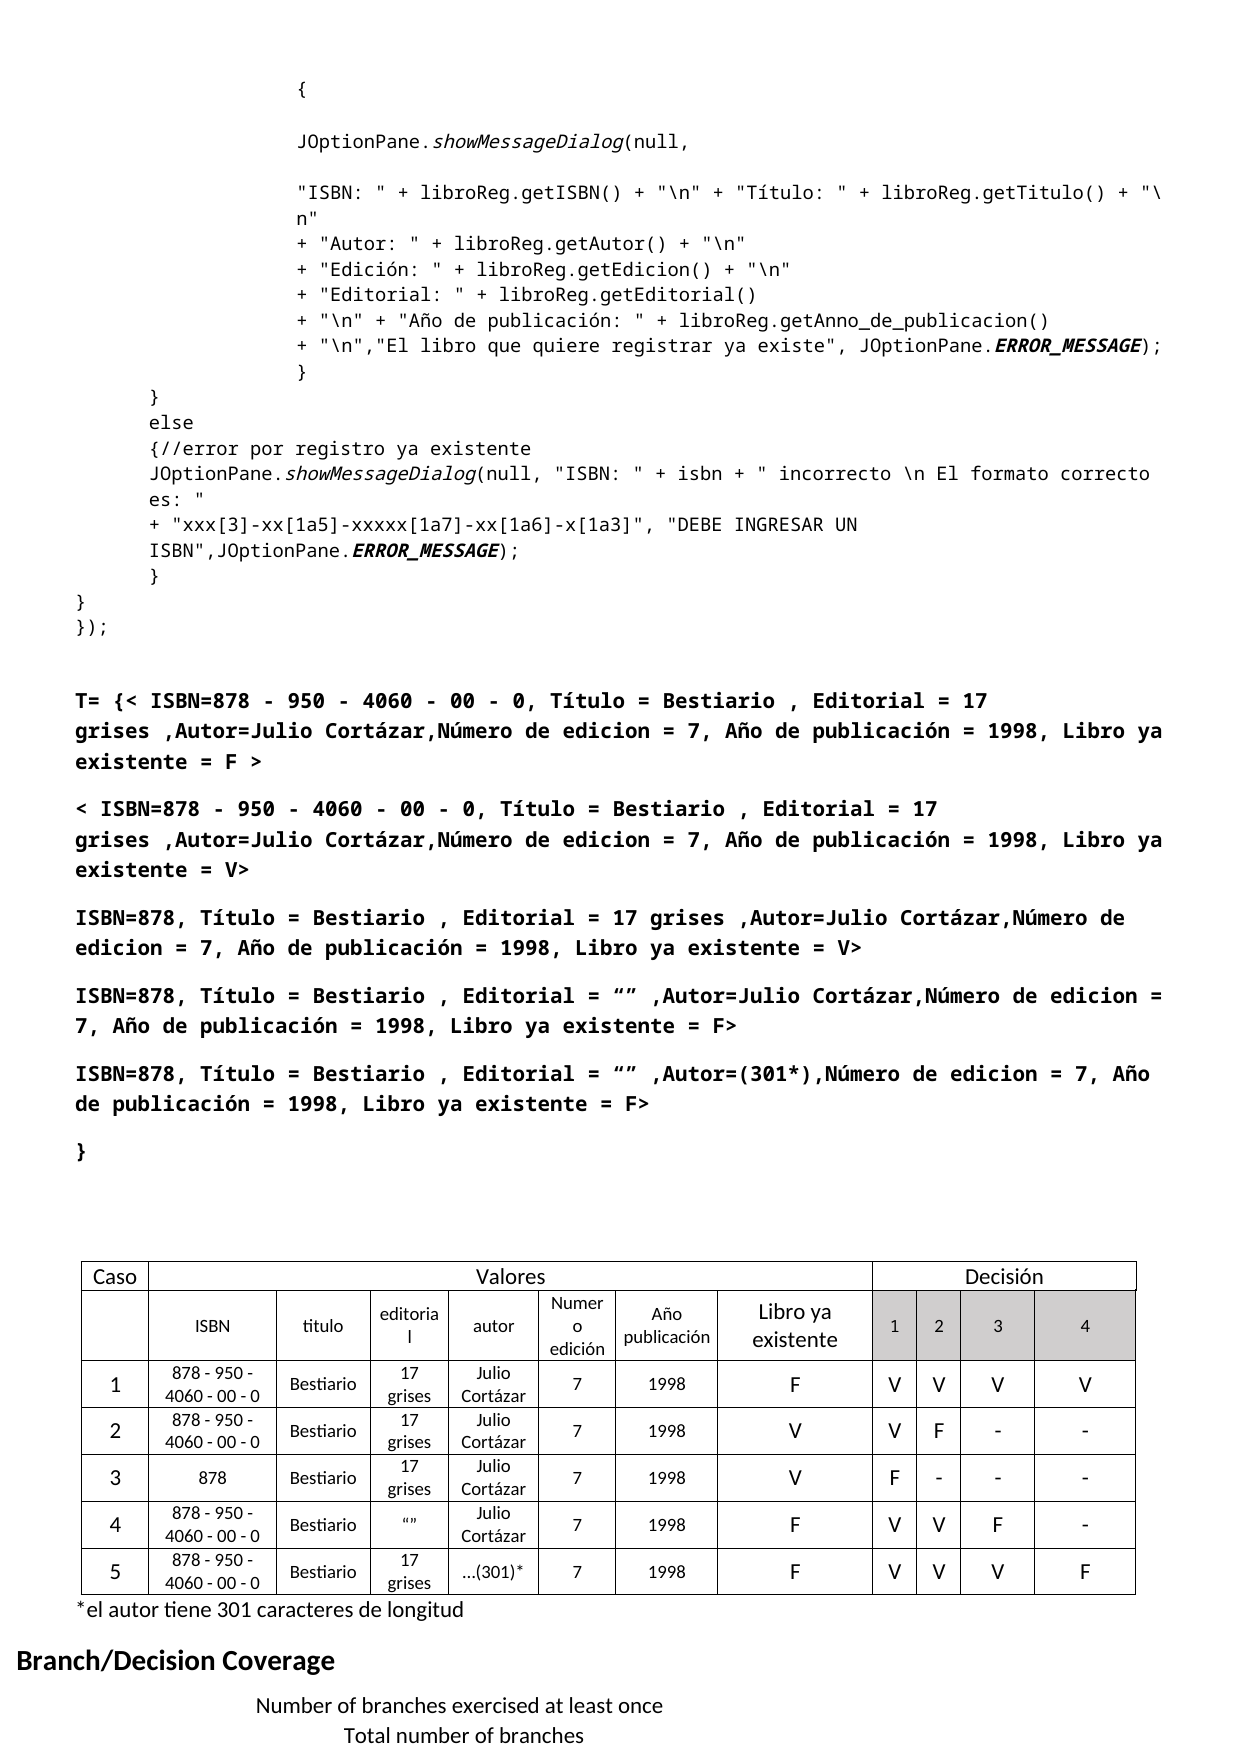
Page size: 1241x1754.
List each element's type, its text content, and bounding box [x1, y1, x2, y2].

table_cell 878 [149, 1455, 276, 1501]
table_cell Julio Cortázar [449, 1455, 538, 1501]
table_cell Bestiario [277, 1502, 370, 1547]
table_cell 1998 [616, 1361, 717, 1407]
table_cell V [873, 1502, 916, 1547]
text "ISBN: " + libroReg.getISBN() + "\n" + "Título: " + libroReg.getTitulo() + "\n" [296, 179, 1165, 231]
text } [149, 384, 1165, 409]
table_cell Numero edición [539, 1291, 615, 1360]
table_cell 4 [82, 1502, 148, 1547]
table_cell Bestiario [277, 1549, 370, 1594]
table_cell F [718, 1549, 872, 1594]
table_cell Bestiario [277, 1361, 370, 1407]
table_cell 17 grises [371, 1408, 448, 1454]
table_cell 878 - 950 - 4060 - 00 - 0 [149, 1408, 276, 1454]
table_cell [82, 1291, 148, 1360]
table_cell V [917, 1502, 960, 1547]
table_cell 7 [539, 1502, 615, 1547]
text } [149, 562, 1165, 588]
table_cell 1998 [616, 1408, 717, 1454]
text ISBN=878, Título = Bestiario , Editorial = “” ,Autor=(301*),Número de edicion = 7, Año de publicación = 1998, Libro ya existente = F> [75, 1059, 1165, 1118]
text + "Editorial: " + libroReg.getEditorial() [296, 282, 1165, 307]
table_cell - [917, 1455, 960, 1501]
table_cell 3 [82, 1455, 148, 1501]
text + "\n","El libro que quiere registrar ya existe", JOptionPane.ERROR_MESSAGE); [296, 333, 1165, 358]
table_cell editorial [371, 1291, 448, 1360]
table_header Caso [82, 1262, 148, 1290]
table_cell Año publicación [616, 1291, 717, 1360]
table_cell V [961, 1549, 1034, 1594]
text Branch/Decision Coverage [16, 1642, 1165, 1678]
table_cell …(301)* [449, 1549, 538, 1594]
text < ISBN=878 - 950 - 4060 - 00 - 0, Título = Bestiario , Editorial = 17 grises ,Autor=Julio Cortázar,Número de edicion = 7, Año de publicación = 1998, Libro ya existente = V> [75, 794, 1165, 884]
table_header Valores [149, 1262, 872, 1290]
table_cell 7 [539, 1549, 615, 1594]
text } [75, 588, 1165, 613]
table_cell 17 grises [371, 1549, 448, 1594]
table_cell Bestiario [277, 1408, 370, 1454]
table_cell 878 - 950 - 4060 - 00 - 0 [149, 1361, 276, 1407]
table_cell 17 grises [371, 1455, 448, 1501]
text {//error por registro ya existente [149, 435, 1165, 460]
table_cell 878 - 950 - 4060 - 00 - 0 [149, 1549, 276, 1594]
text + "\n" + "Año de publicación: " + libroReg.getAnno_de_publicacion() [296, 307, 1165, 333]
table_cell 1 [873, 1291, 916, 1360]
table_cell 878 - 950 - 4060 - 00 - 0 [149, 1502, 276, 1547]
table_cell 1998 [616, 1549, 717, 1594]
table_cell 2 [917, 1291, 960, 1360]
text *el autor tiene 301 caracteres de longitud [75, 1595, 1165, 1623]
text JOptionPane.showMessageDialog(null, [222, 128, 1165, 179]
table_cell F [718, 1361, 872, 1407]
table_cell 1998 [616, 1502, 717, 1547]
table_cell Libro ya existente [718, 1291, 872, 1360]
table_cell “” [371, 1502, 448, 1547]
table_cell V [873, 1549, 916, 1594]
table_cell 17 grises [371, 1361, 448, 1407]
table_cell Julio Cortázar [449, 1361, 538, 1407]
table_cell 5 [82, 1549, 148, 1594]
table_cell - [961, 1455, 1034, 1501]
table_cell V [961, 1361, 1034, 1407]
table_cell - [961, 1408, 1034, 1454]
table_cell Julio Cortázar [449, 1408, 538, 1454]
text + "Edición: " + libroReg.getEdicion() + "\n" [296, 256, 1165, 282]
text + "xxx[3]-xx[1a5]-xxxxx[1a7]-xx[1a6]-x[1a3]", "DEBE INGRESAR UN ISBN",JOptionPane.ERROR_MESSAGE); [149, 511, 1165, 562]
table_cell 3 [961, 1291, 1034, 1360]
table_cell 2 [82, 1408, 148, 1454]
text T= {< ISBN=878 - 950 - 4060 - 00 - 0, Título = Bestiario , Editorial = 17 grises ,Autor=Julio Cortázar,Número de edicion = 7, Año de publicación = 1998, Libro ya existente = F > [75, 686, 1165, 776]
table_cell 1998 [616, 1455, 717, 1501]
table_cell 4 [1035, 1291, 1135, 1360]
table_cell autor [449, 1291, 538, 1360]
table_cell V [917, 1549, 960, 1594]
table_cell F [718, 1502, 872, 1547]
table_cell 1 [82, 1361, 148, 1407]
text { [222, 75, 1165, 101]
text ISBN=878, Título = Bestiario , Editorial = 17 grises ,Autor=Julio Cortázar,Número de edicion = 7, Año de publicación = 1998, Libro ya existente = V> [75, 903, 1165, 962]
table_cell F [917, 1408, 960, 1454]
text }); [75, 613, 1165, 639]
table_cell - [1035, 1502, 1135, 1547]
table_cell Julio Cortázar [449, 1502, 538, 1547]
text } [75, 1137, 1165, 1195]
text + "Autor: " + libroReg.getAutor() + "\n" [296, 231, 1165, 256]
table_cell V [917, 1361, 960, 1407]
table_cell V [873, 1408, 916, 1454]
table_cell titulo [277, 1291, 370, 1360]
table_cell Bestiario [277, 1455, 370, 1501]
table_cell 7 [539, 1361, 615, 1407]
text ISBN=878, Título = Bestiario , Editorial = “” ,Autor=Julio Cortázar,Número de edicion = 7, Año de publicación = 1998, Libro ya existente = F> [75, 981, 1165, 1040]
text else [149, 409, 1165, 435]
table_cell V [873, 1361, 916, 1407]
text } [149, 358, 1165, 384]
table_cell F [1035, 1549, 1135, 1594]
table_cell V [1035, 1361, 1135, 1407]
table_cell F [873, 1455, 916, 1501]
table_cell - [1035, 1455, 1135, 1501]
table_header Decisión [873, 1262, 1136, 1290]
table_cell V [718, 1408, 872, 1454]
table_cell V [718, 1455, 872, 1501]
table_cell - [1035, 1408, 1135, 1454]
table_cell ISBN [149, 1291, 276, 1360]
text JOptionPane.showMessageDialog(null, "ISBN: " + isbn + " incorrecto \n El formato correcto es: " [149, 460, 1165, 511]
table_cell 7 [539, 1455, 615, 1501]
table_cell 7 [539, 1408, 615, 1454]
table_cell F [961, 1502, 1034, 1547]
